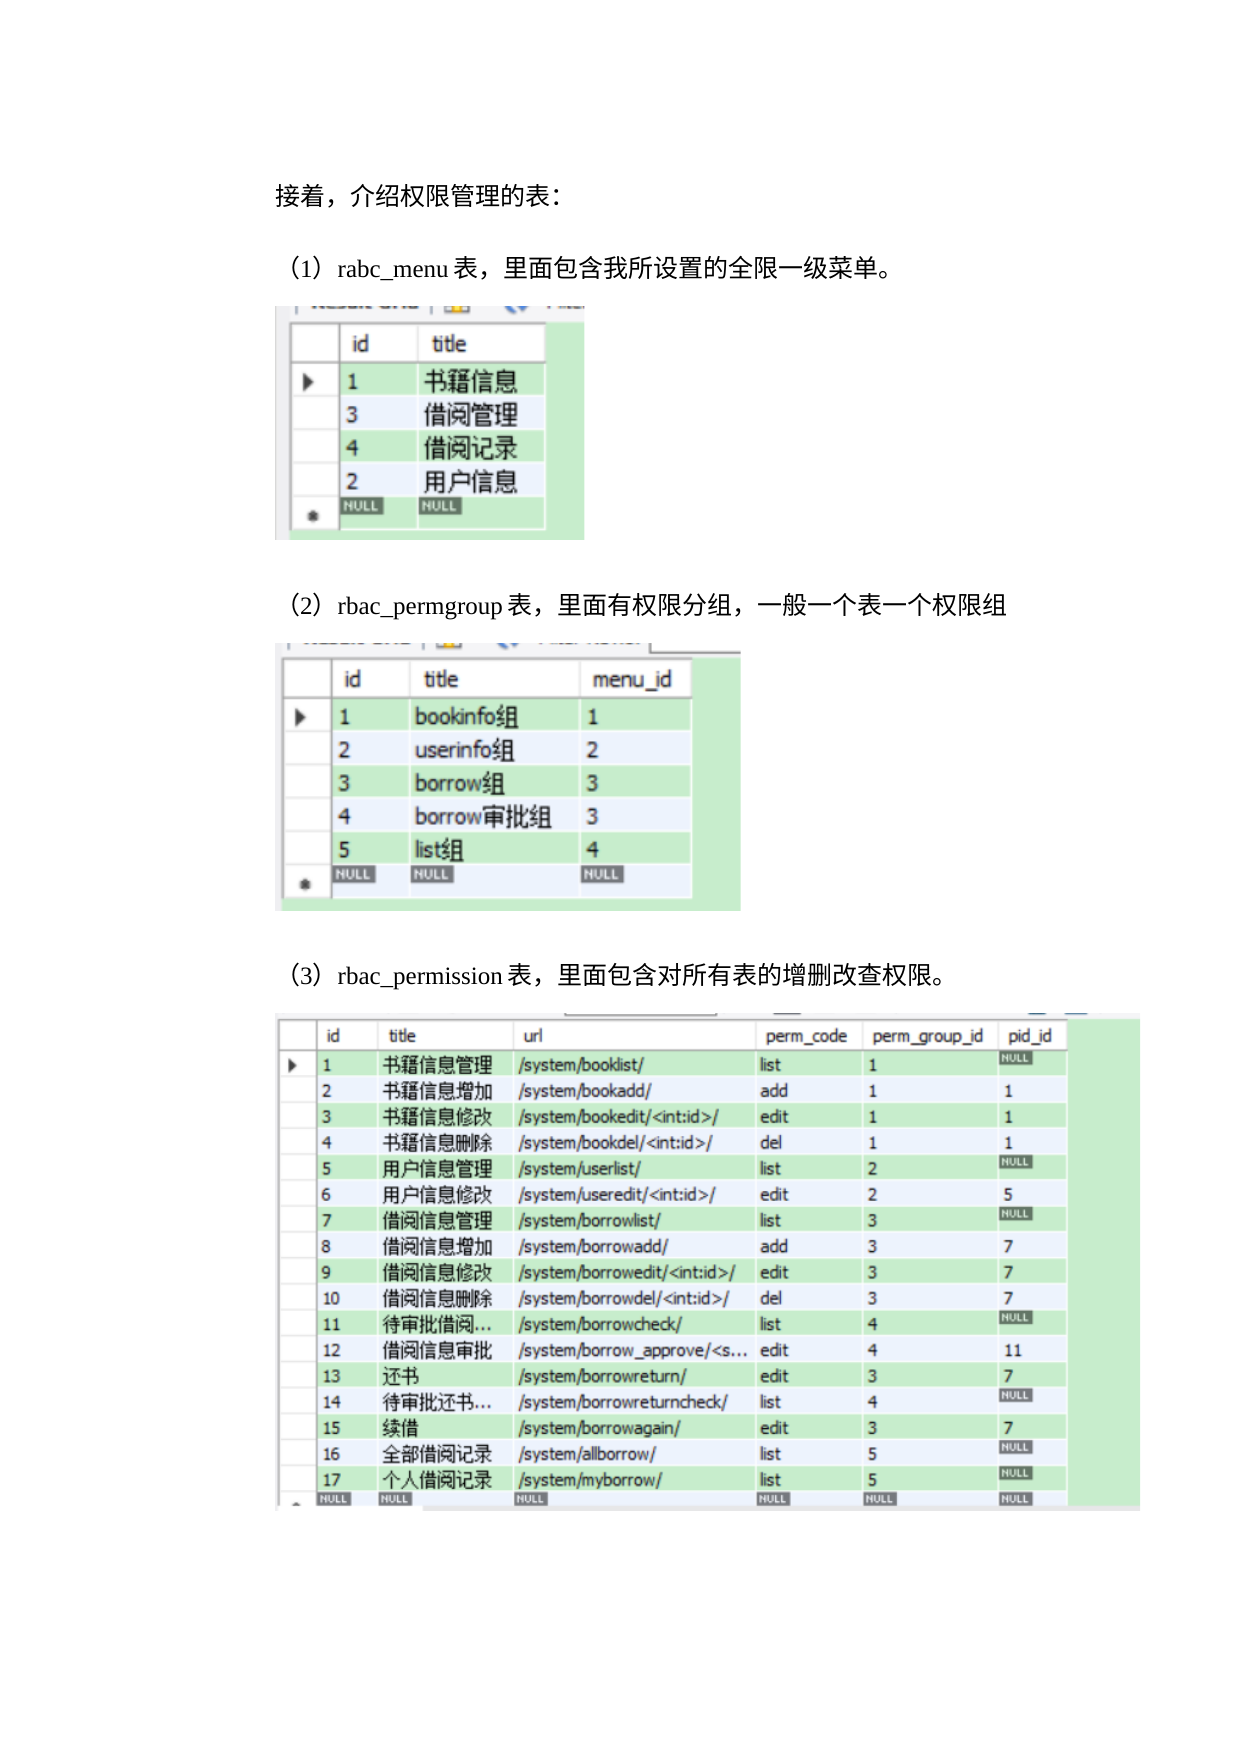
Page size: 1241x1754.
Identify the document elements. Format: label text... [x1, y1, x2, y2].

text （2）rbac_permgroup表，里面有权限分组，一般一个表一个权限组 [275, 571, 1053, 636]
text （1）rabc_menu表，里面包含我所设置的全限一级菜单。 [275, 234, 1053, 299]
picture [275, 306, 585, 540]
text 接着，介绍权限管理的表： [275, 162, 1053, 227]
picture [275, 1013, 1141, 1511]
picture [275, 643, 741, 911]
text （3）rbac_permission表，里面包含对所有表的增删改查权限。 [275, 941, 1053, 1006]
